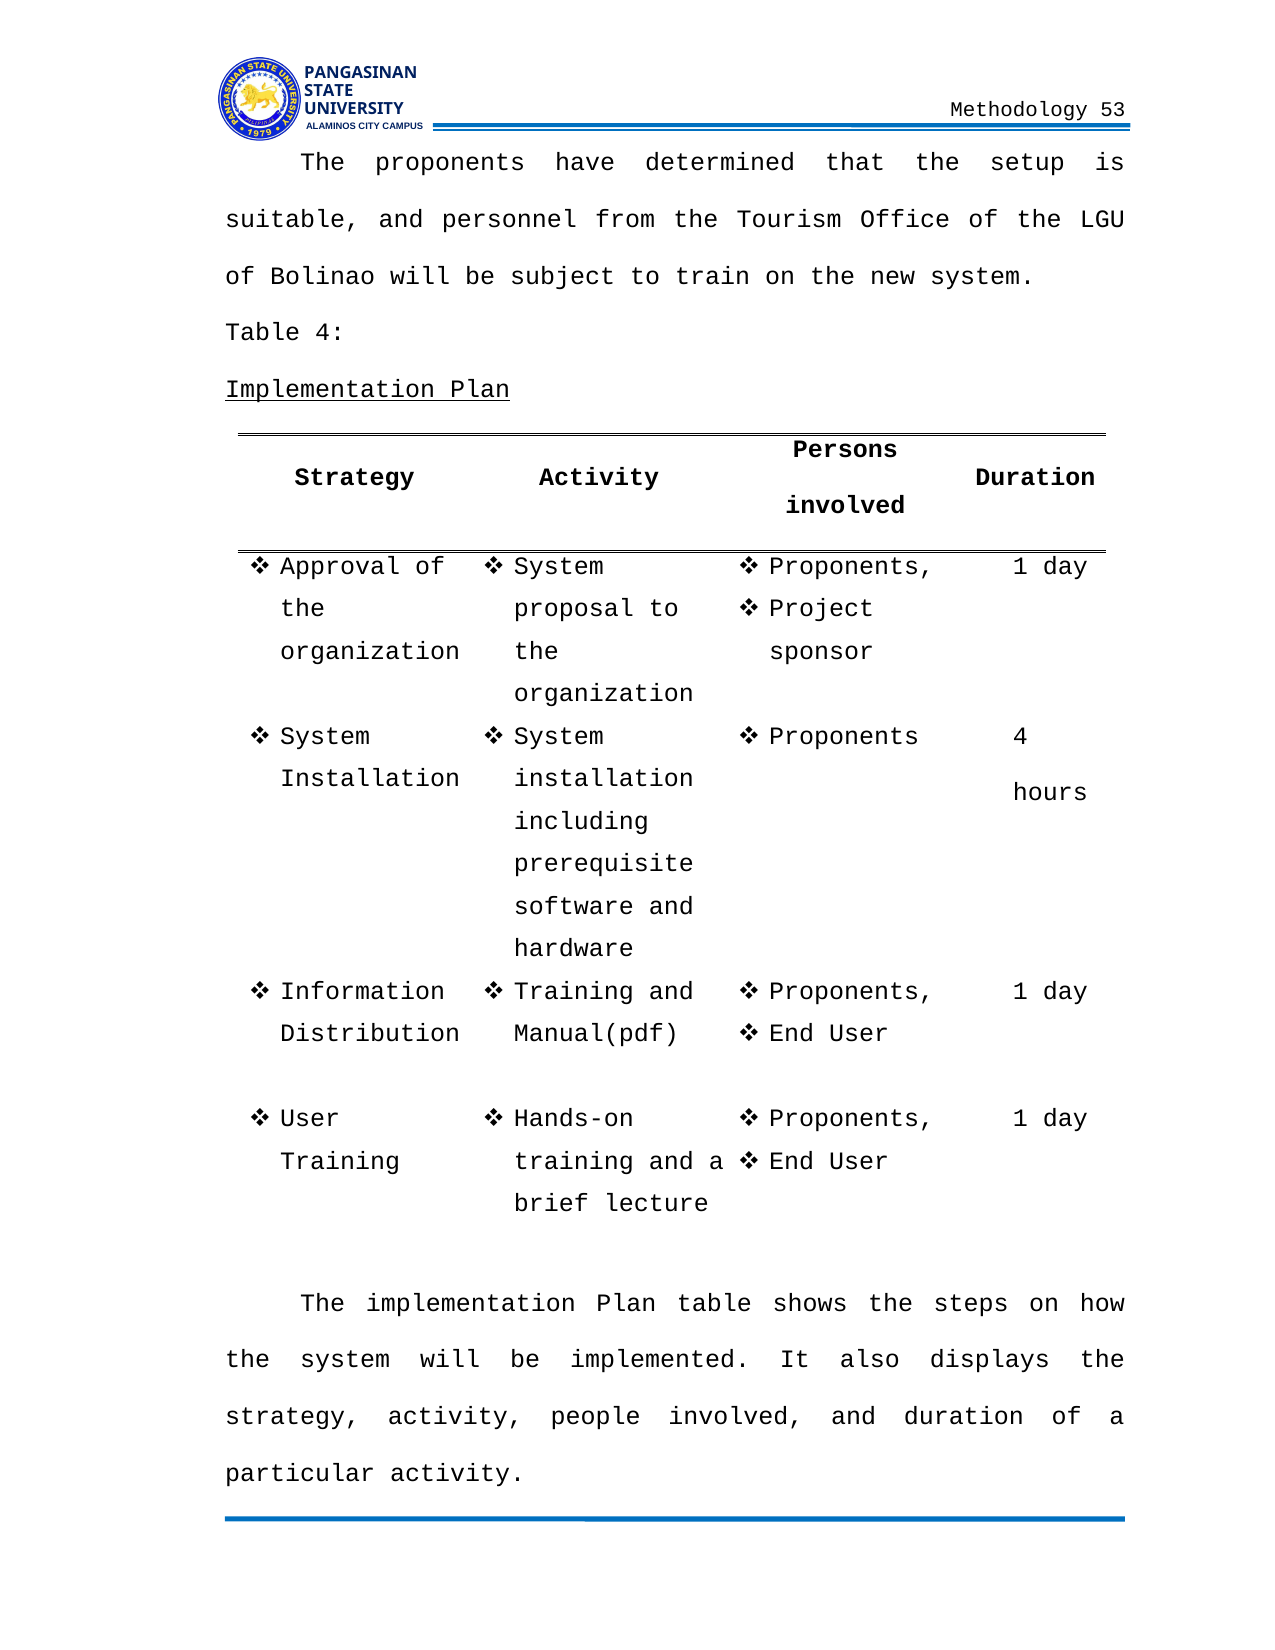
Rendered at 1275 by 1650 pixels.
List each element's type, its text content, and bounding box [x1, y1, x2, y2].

table_cell System installation including prerequisite software and hardware [471, 723, 726, 978]
table_cell User Training [238, 1106, 471, 1234]
table_header Strategy [238, 436, 471, 550]
text The implementation Plan table shows the steps on how the system will be implemented. It also displays the strategy, activity, people involved, and duration of a particular activity. [225, 1290, 1125, 1489]
table_cell System proposal to the organization [471, 553, 726, 723]
table_cell 1 day [964, 553, 1106, 723]
table_cell Proponents, End User [726, 1106, 964, 1234]
text Implementation Plan [225, 377, 1125, 405]
text Table 4: [225, 320, 1125, 348]
table_cell Training and Manual(pdf) [471, 979, 726, 1106]
picture [218, 57, 301, 141]
table_cell System Installation [238, 723, 471, 978]
table_cell Approval of the organization [238, 553, 471, 723]
table_cell 1 day [964, 1106, 1106, 1234]
table_header Duration [964, 436, 1106, 550]
table_cell 1 day [964, 979, 1106, 1106]
table_cell Proponents, End User [726, 979, 964, 1106]
table_cell 4 hours [964, 723, 1106, 978]
table_cell Information Distribution [238, 979, 471, 1106]
table_cell Hands-on training and a brief lecture [471, 1106, 726, 1234]
table_cell Proponents [726, 723, 964, 978]
table_header Persons involved [726, 436, 964, 550]
table_header Activity [471, 436, 726, 550]
table_cell Proponents, Project sponsor [726, 553, 964, 723]
